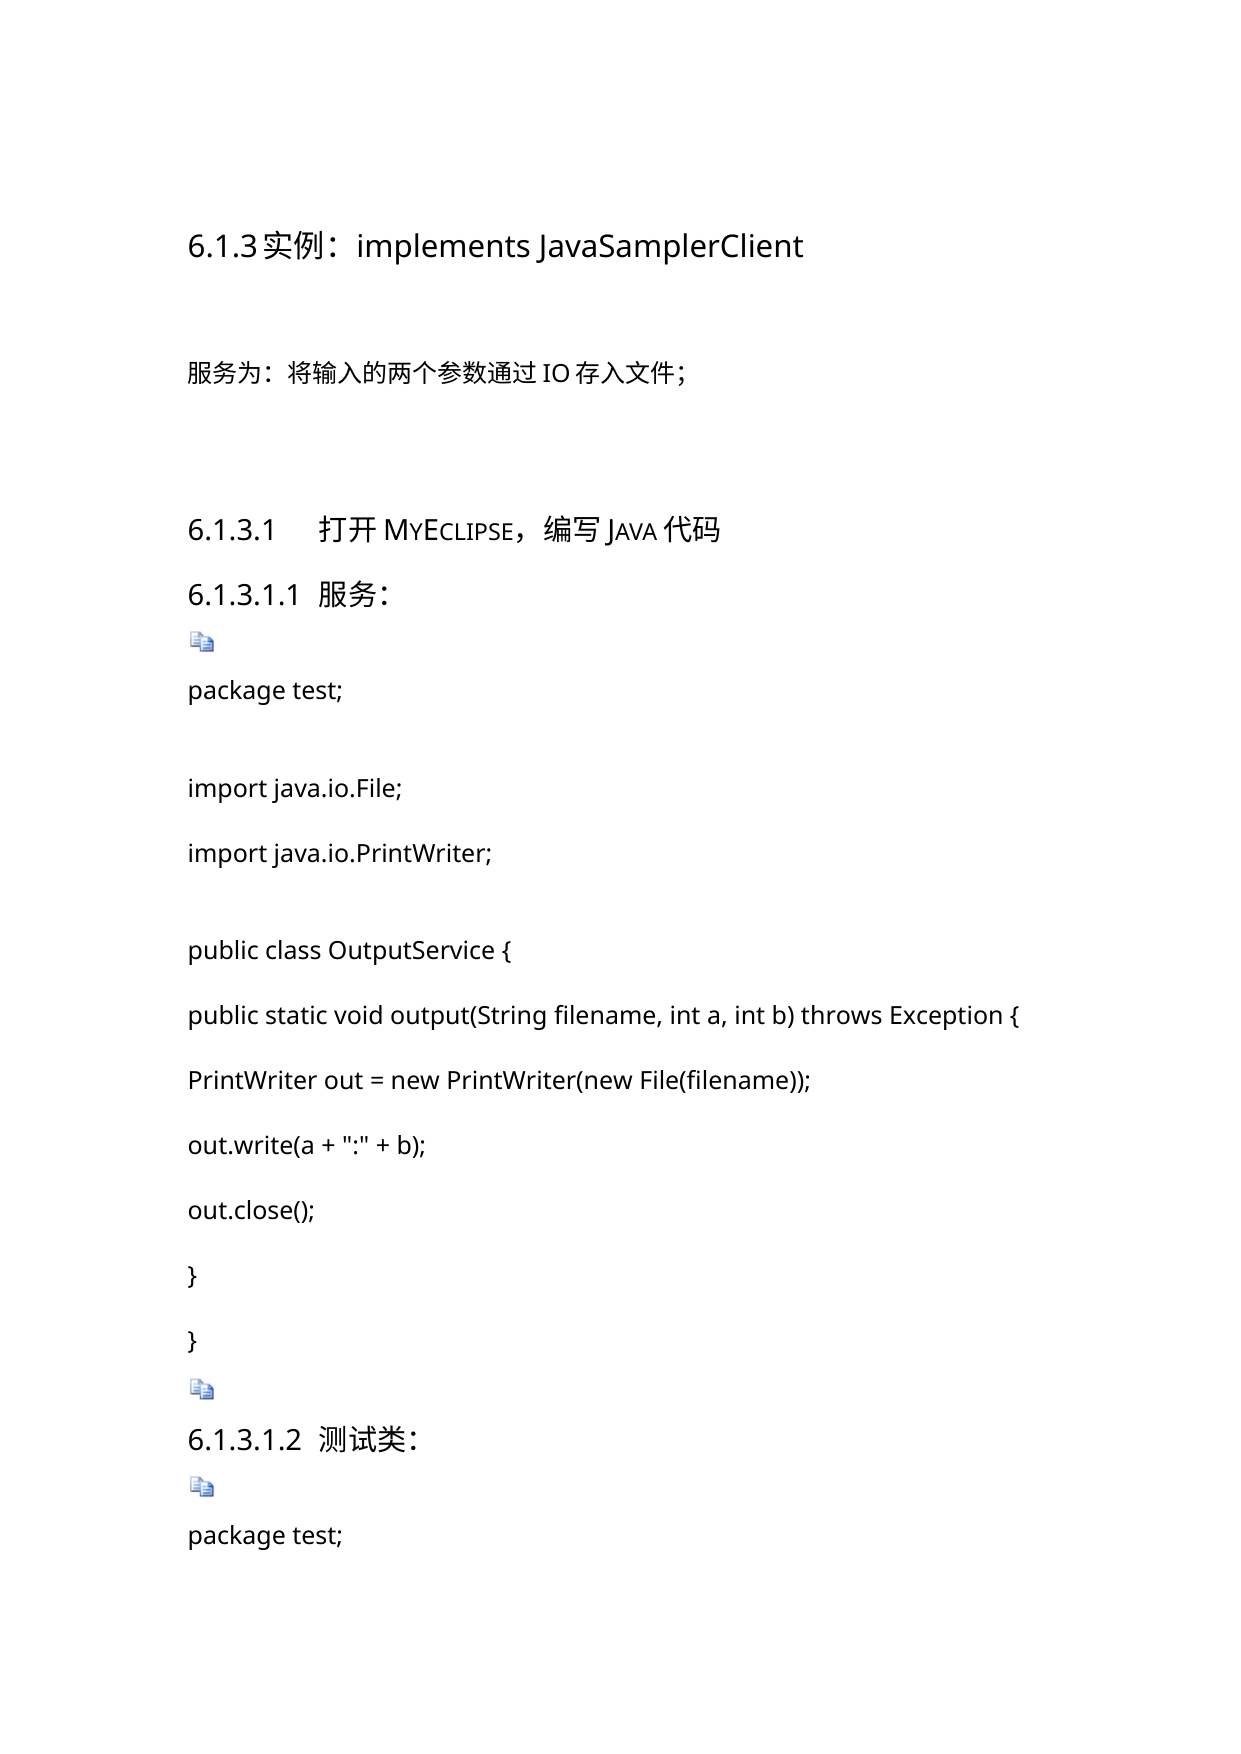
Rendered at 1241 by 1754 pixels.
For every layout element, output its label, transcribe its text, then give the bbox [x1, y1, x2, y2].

text public class OutputService { [187, 917, 1053, 982]
subtitle 实例：implements JavaSamplerClient [187, 212, 1053, 277]
picture [187, 1470, 219, 1502]
subtitle 测试类： [187, 1405, 1053, 1470]
text out.close(); [187, 1177, 1053, 1242]
text PrintWriter out = new PrintWriter(new File(filename)); [187, 1047, 1053, 1112]
text package test; [187, 657, 1053, 722]
subtitle 打开MyEclipse，编写Java代码 [187, 495, 1053, 560]
subtitle 服务： [187, 560, 1053, 625]
text } [187, 1307, 1053, 1372]
text import java.io.File; [187, 755, 1053, 820]
text package test; [187, 1502, 1053, 1567]
picture [187, 625, 219, 657]
text } [187, 1242, 1053, 1307]
text public static void output(String filename, int a, int b) throws Exception { [187, 982, 1053, 1047]
text 服务为：将输入的两个参数通过IO存入文件； [187, 339, 1053, 404]
text out.write(a + ":" + b); [187, 1112, 1053, 1177]
picture [187, 1372, 219, 1405]
text import java.io.PrintWriter; [187, 820, 1053, 885]
